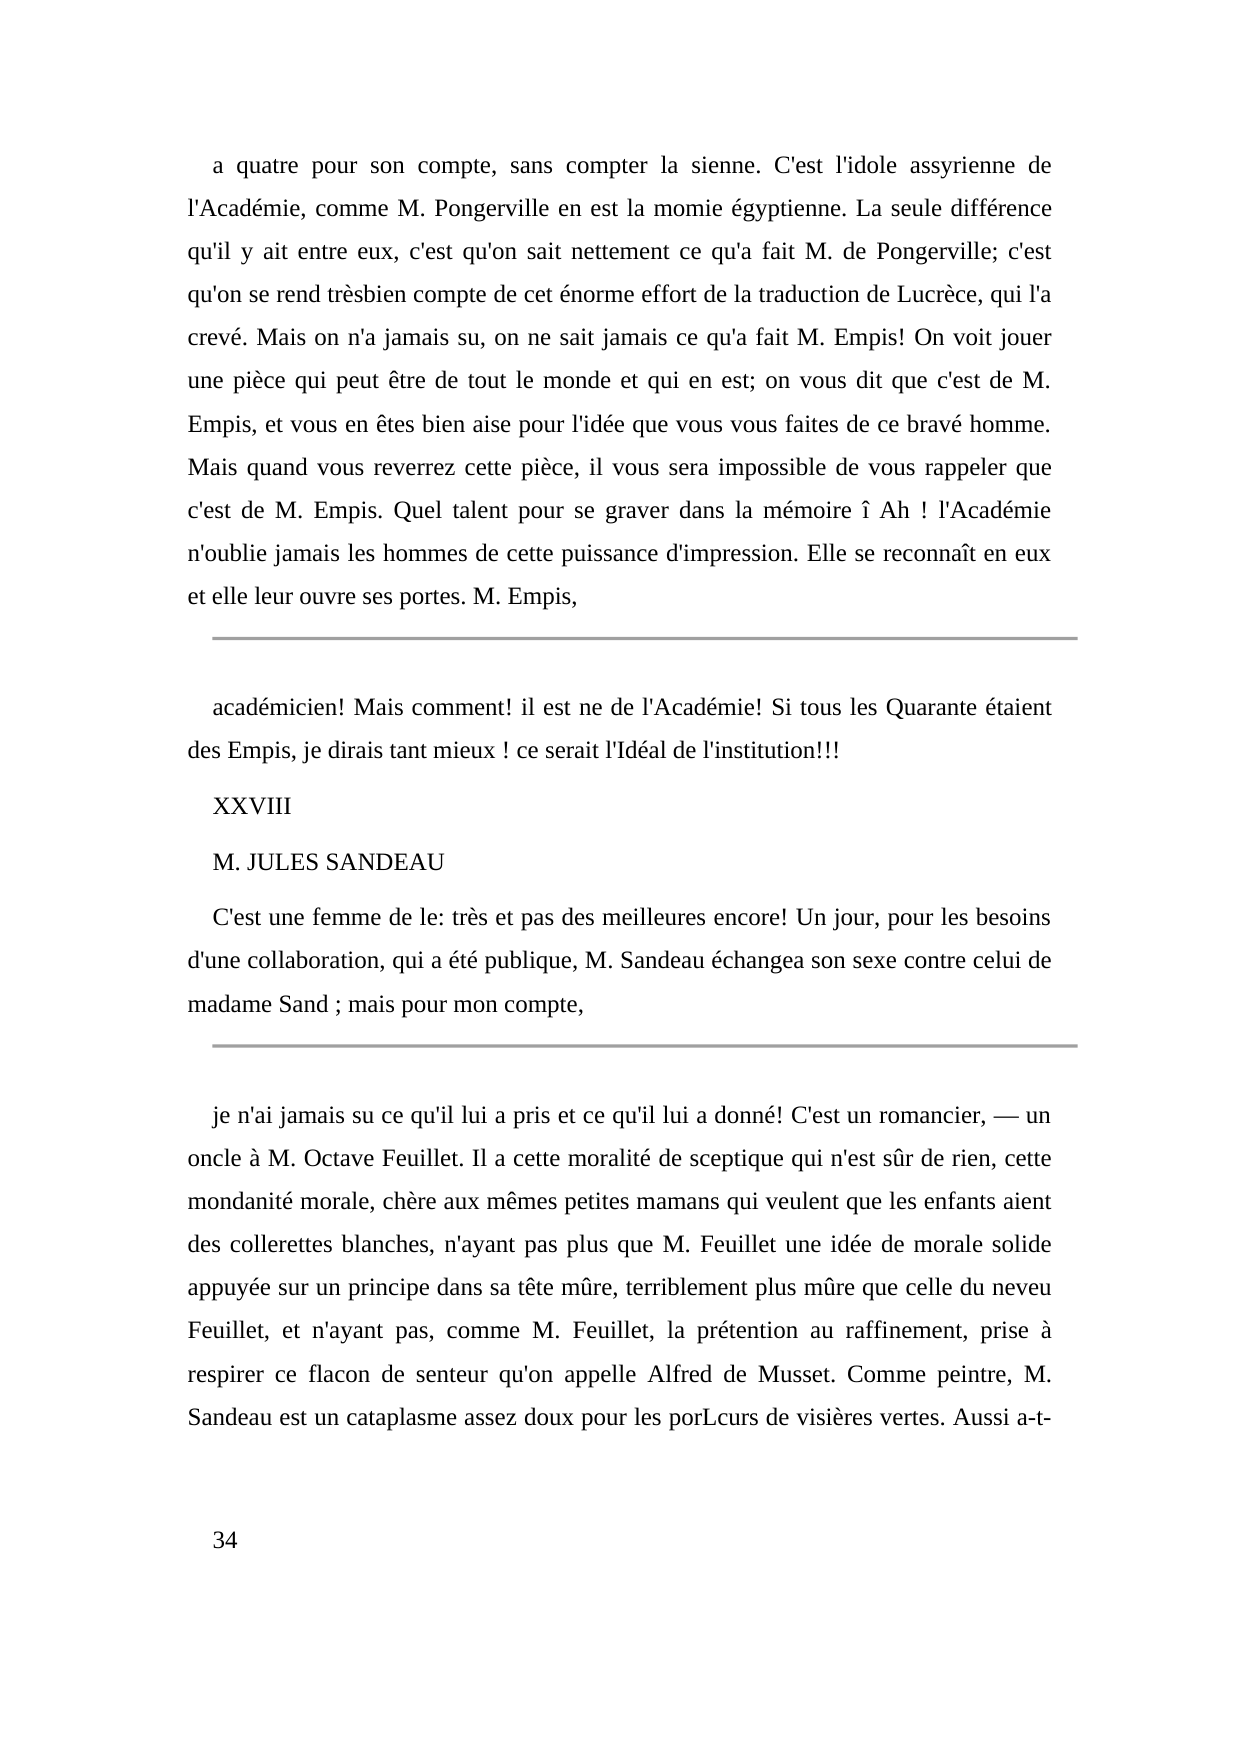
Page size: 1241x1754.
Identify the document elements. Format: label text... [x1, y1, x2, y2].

text XXVIII [187, 791, 1053, 820]
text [187, 1100, 1053, 1431]
text académicien! Mais comment! il est ne de l'Académie! Si tous les Quarante étaient des Empis, je dirais tant mieux ! ce serait l'Idéal de l'institution!!! [187, 692, 1053, 764]
text a quatre pour son compte, sans compter la sienne. C'est l'idole assyrienne de l'Académie, comme M. Pongerville en est la momie égyptienne. La seule différence qu'il y ait entre eux, c'est qu'on sait nettement ce qu'a fait M. de Pongerville; c'est qu'on se rend trèsbien compte de cet énorme effort de la traduction de Lucrèce, qui l'a crevé. Mais on n'a jamais su, on ne sait jamais ce qu'a fait M. Empis! On voit jouer une pièce qui peut être de tout le monde et qui en est; on vous dit que c'est de M. Empis, et vous en êtes bien aise pour l'idée que vous vous faites de ce bravé homme. Mais quand vous reverrez cette pièce, il vous sera impossible de vous rappeler que c'est de M. Empis. Quel talent pour se graver dans la mémoire î Ah ! l'Académie n'oublie jamais les hommes de cette puissance d'impression. Elle se reconnaît en eux et elle leur ouvre ses portes. M. Empis, [187, 150, 1053, 610]
text C'est une femme de le: très et pas des meilleures encore! Un jour, pour les besoins d'une collaboration, qui a été publique, M. Sandeau échangea son sexe contre celui de madame Sand ; mais pour mon compte, [187, 902, 1053, 1017]
text M. JULES SANDEAU [187, 847, 1053, 876]
